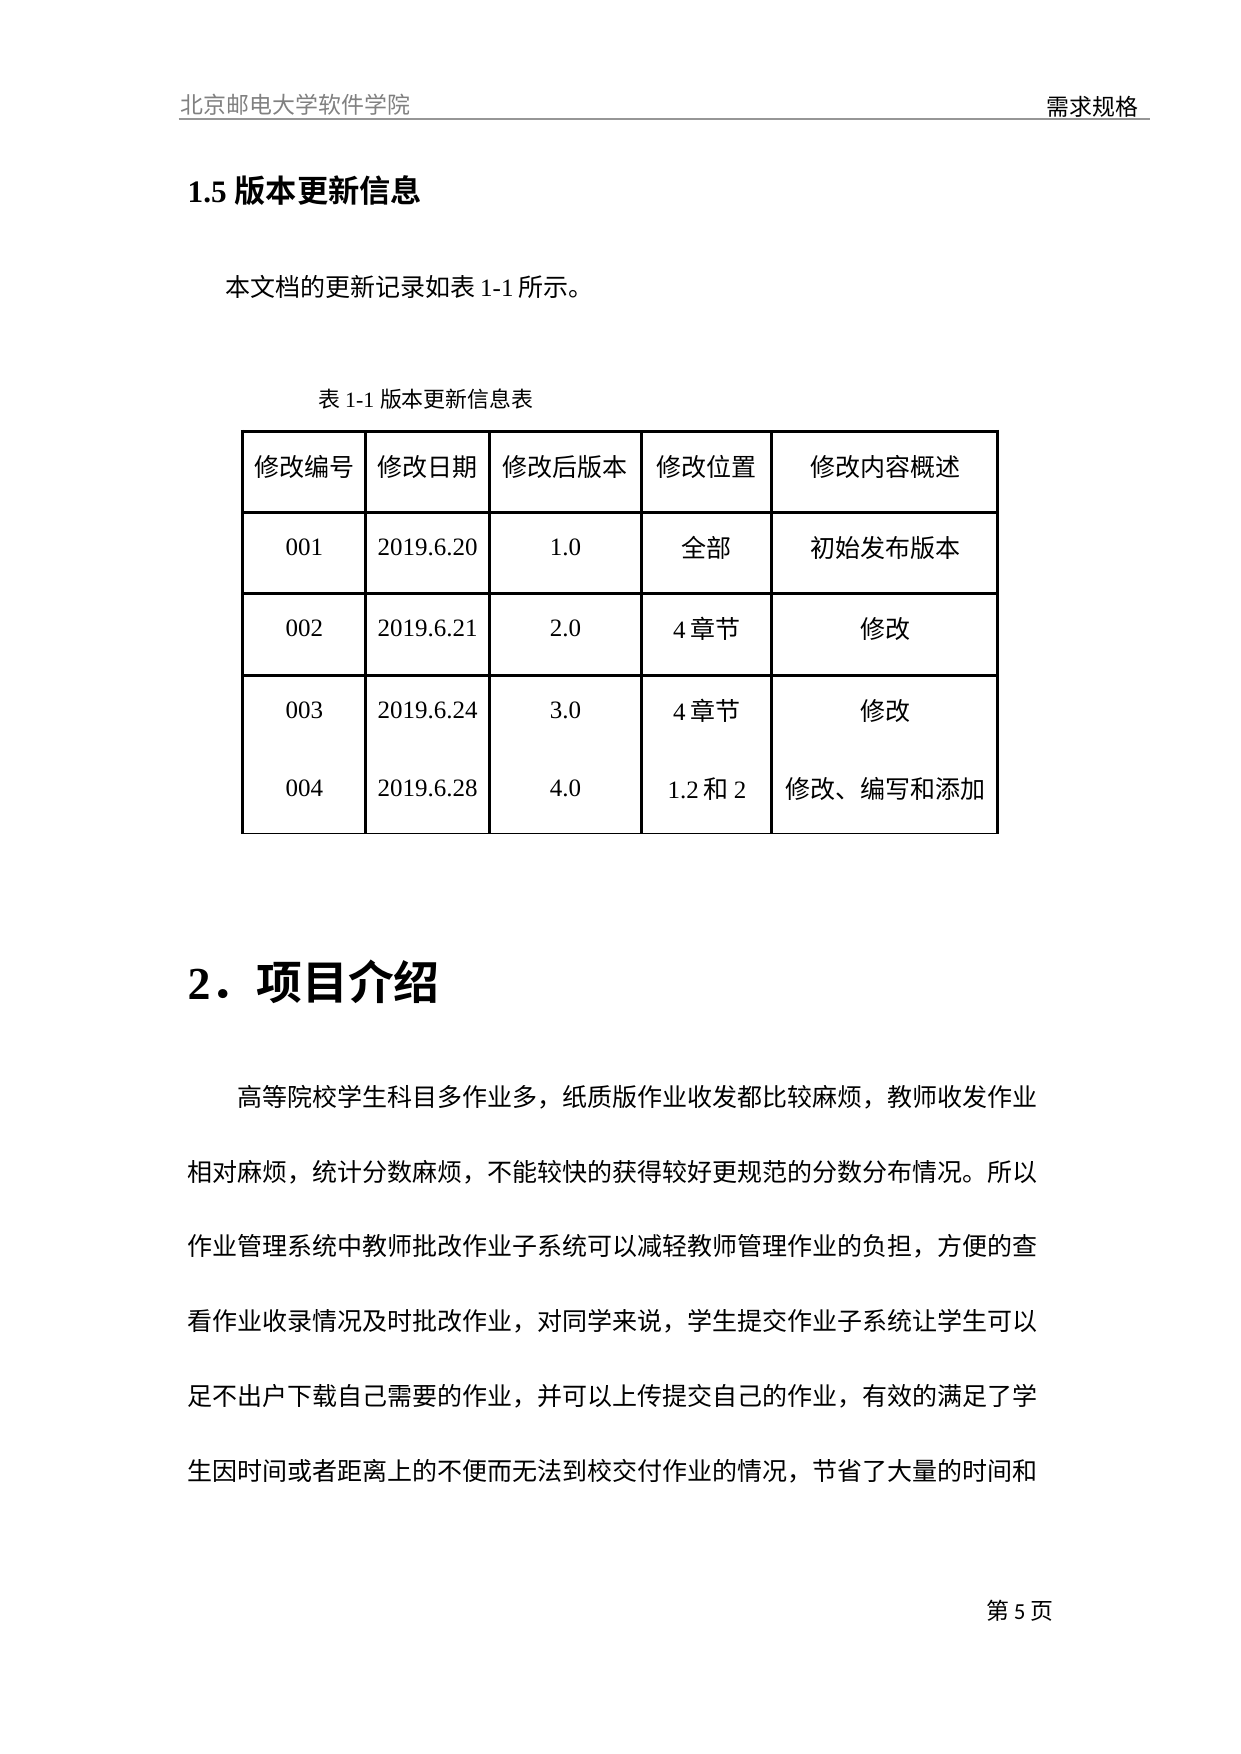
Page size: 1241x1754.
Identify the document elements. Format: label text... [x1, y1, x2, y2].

table_cell 4章节 [643, 677, 770, 755]
table_cell 2.0 [491, 595, 640, 673]
table_cell 003 [244, 677, 364, 755]
table_header 修改后版本 [491, 433, 640, 511]
table_cell 4章节 [643, 595, 770, 673]
table_cell 1.2和2 [643, 755, 770, 833]
table_header 修改日期 [367, 433, 488, 511]
text 表1-1 版本更新信息表 [187, 381, 1053, 414]
table_cell 3.0 [491, 677, 640, 755]
table_header 修改编号 [244, 433, 364, 511]
table_header 修改位置 [643, 433, 770, 511]
table_cell 2019.6.20 [367, 514, 488, 592]
table_header 修改内容概述 [773, 433, 996, 511]
text 本文档的更新记录如表1-1所示。 [187, 253, 1053, 318]
subtitle 1.5 版本更新信息 [187, 156, 1053, 221]
table_cell 001 [244, 514, 364, 592]
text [187, 1063, 1053, 1502]
subtitle 2．项目介绍 [187, 931, 1053, 1028]
table_cell 修改 [773, 595, 996, 673]
table_cell 修改、编写和添加 [773, 755, 996, 833]
table_cell 2019.6.24 [367, 677, 488, 755]
table_cell 初始发布版本 [773, 514, 996, 592]
table_cell 2019.6.28 [367, 755, 488, 833]
table_cell 4.0 [491, 755, 640, 833]
table_cell 002 [244, 595, 364, 673]
table_cell 2019.6.21 [367, 595, 488, 673]
table_cell 004 [244, 755, 364, 833]
table_cell 1.0 [491, 514, 640, 592]
table_cell 修改 [773, 677, 996, 755]
table_cell 全部 [643, 514, 770, 592]
